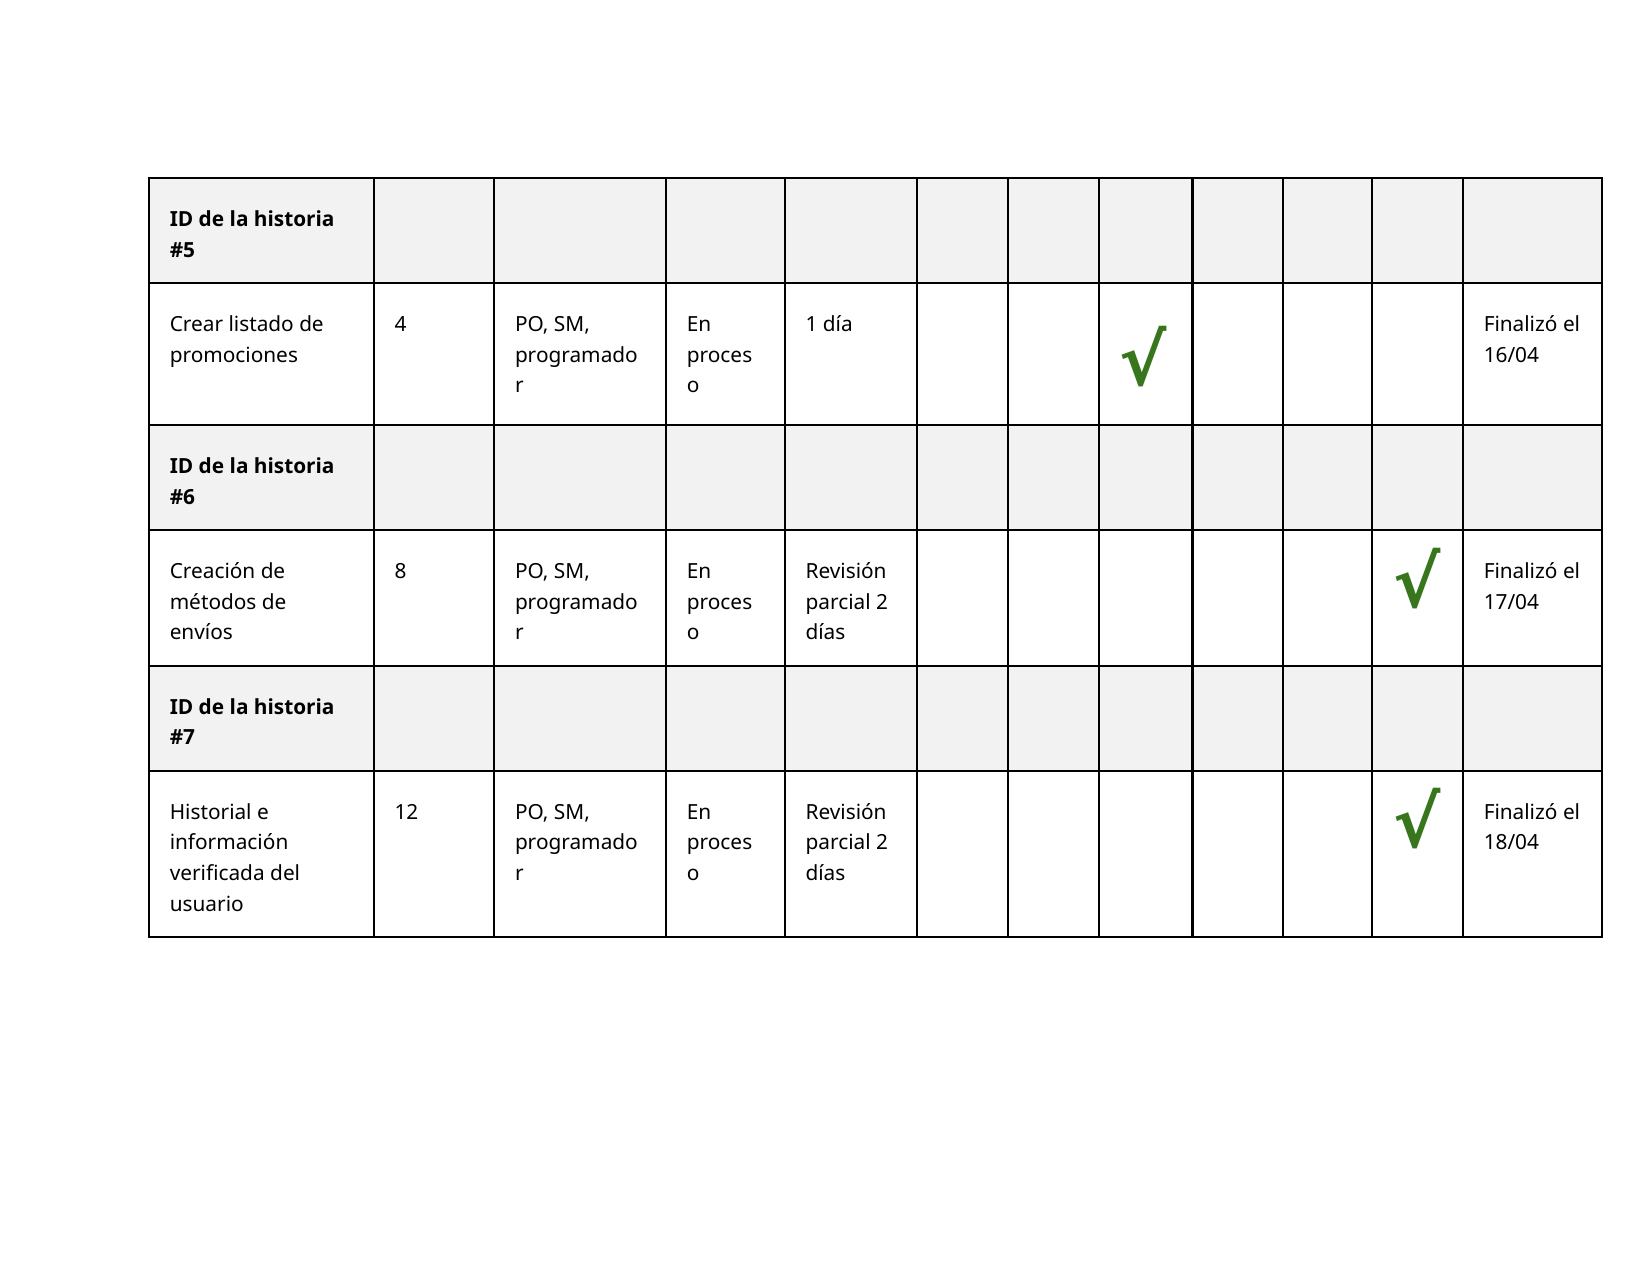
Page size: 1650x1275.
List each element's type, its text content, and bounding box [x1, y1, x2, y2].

table_cell [1284, 426, 1371, 529]
table_cell [1194, 179, 1282, 282]
table_cell [1009, 772, 1098, 936]
table_cell [1194, 284, 1282, 424]
table_cell [667, 179, 784, 282]
table_cell Finalizó el 16/04 [1464, 284, 1601, 424]
table_cell [1284, 284, 1371, 424]
table_cell 8 [375, 531, 493, 665]
table_cell √ [1100, 284, 1191, 424]
table_cell [1009, 667, 1098, 770]
table_cell [1100, 772, 1191, 936]
table_cell [1284, 772, 1371, 936]
table_cell [495, 667, 665, 770]
table_cell [1284, 667, 1371, 770]
table_cell [786, 426, 916, 529]
table_cell [375, 667, 493, 770]
table_cell [1100, 426, 1191, 529]
table_cell [918, 667, 1007, 770]
table_cell [1100, 179, 1191, 282]
table_cell [667, 667, 784, 770]
table_cell [1194, 426, 1282, 529]
table_cell [1100, 667, 1191, 770]
table_cell [1009, 426, 1098, 529]
table_cell [1373, 667, 1462, 770]
table_cell Finalizó el 18/04 [1464, 772, 1601, 936]
table_cell 1 día [786, 284, 916, 424]
table_cell [1100, 531, 1191, 665]
table_cell ID de la historia #5 [150, 179, 373, 282]
table_cell Creación de métodos de envíos [150, 531, 373, 665]
table_cell [495, 426, 665, 529]
table_cell [918, 772, 1007, 936]
table_cell [1373, 284, 1462, 424]
table_cell [1373, 179, 1462, 282]
table_cell [1009, 284, 1098, 424]
table_cell En proceso [667, 772, 784, 936]
table_cell [1194, 772, 1282, 936]
table_cell Finalizó el 17/04 [1464, 531, 1601, 665]
table_cell PO, SM, programador [495, 772, 665, 936]
table_cell [375, 426, 493, 529]
table_cell [1373, 426, 1462, 529]
table_cell [1009, 531, 1098, 665]
table_cell Revisión parcial 2 días [786, 531, 916, 665]
table_cell [918, 426, 1007, 529]
table_cell [1194, 531, 1282, 665]
table_cell PO, SM, programador [495, 531, 665, 665]
table_cell En proceso [667, 284, 784, 424]
table_cell [1284, 531, 1371, 665]
table_cell ID de la historia #6 [150, 426, 373, 529]
table_cell [495, 179, 665, 282]
table_cell [918, 179, 1007, 282]
table_cell 12 [375, 772, 493, 936]
table_cell Historial e información verificada del usuario [150, 772, 373, 936]
table_cell √ [1373, 772, 1462, 936]
table_cell PO, SM, programador [495, 284, 665, 424]
table_cell [1464, 426, 1601, 529]
table_cell Crear listado de promociones [150, 284, 373, 424]
table_cell [786, 667, 916, 770]
table_cell [1464, 179, 1601, 282]
table_cell [1194, 667, 1282, 770]
table_cell [918, 531, 1007, 665]
table_cell √ [1373, 531, 1462, 665]
table_cell 4 [375, 284, 493, 424]
table_cell [1464, 667, 1601, 770]
table_cell Revisión parcial 2 días [786, 772, 916, 936]
table_cell [1009, 179, 1098, 282]
table_cell [786, 179, 916, 282]
table_cell ID de la historia #7 [150, 667, 373, 770]
table_cell [375, 179, 493, 282]
table_cell [667, 426, 784, 529]
table_cell En proceso [667, 531, 784, 665]
table_cell [918, 284, 1007, 424]
table_cell [1284, 179, 1371, 282]
